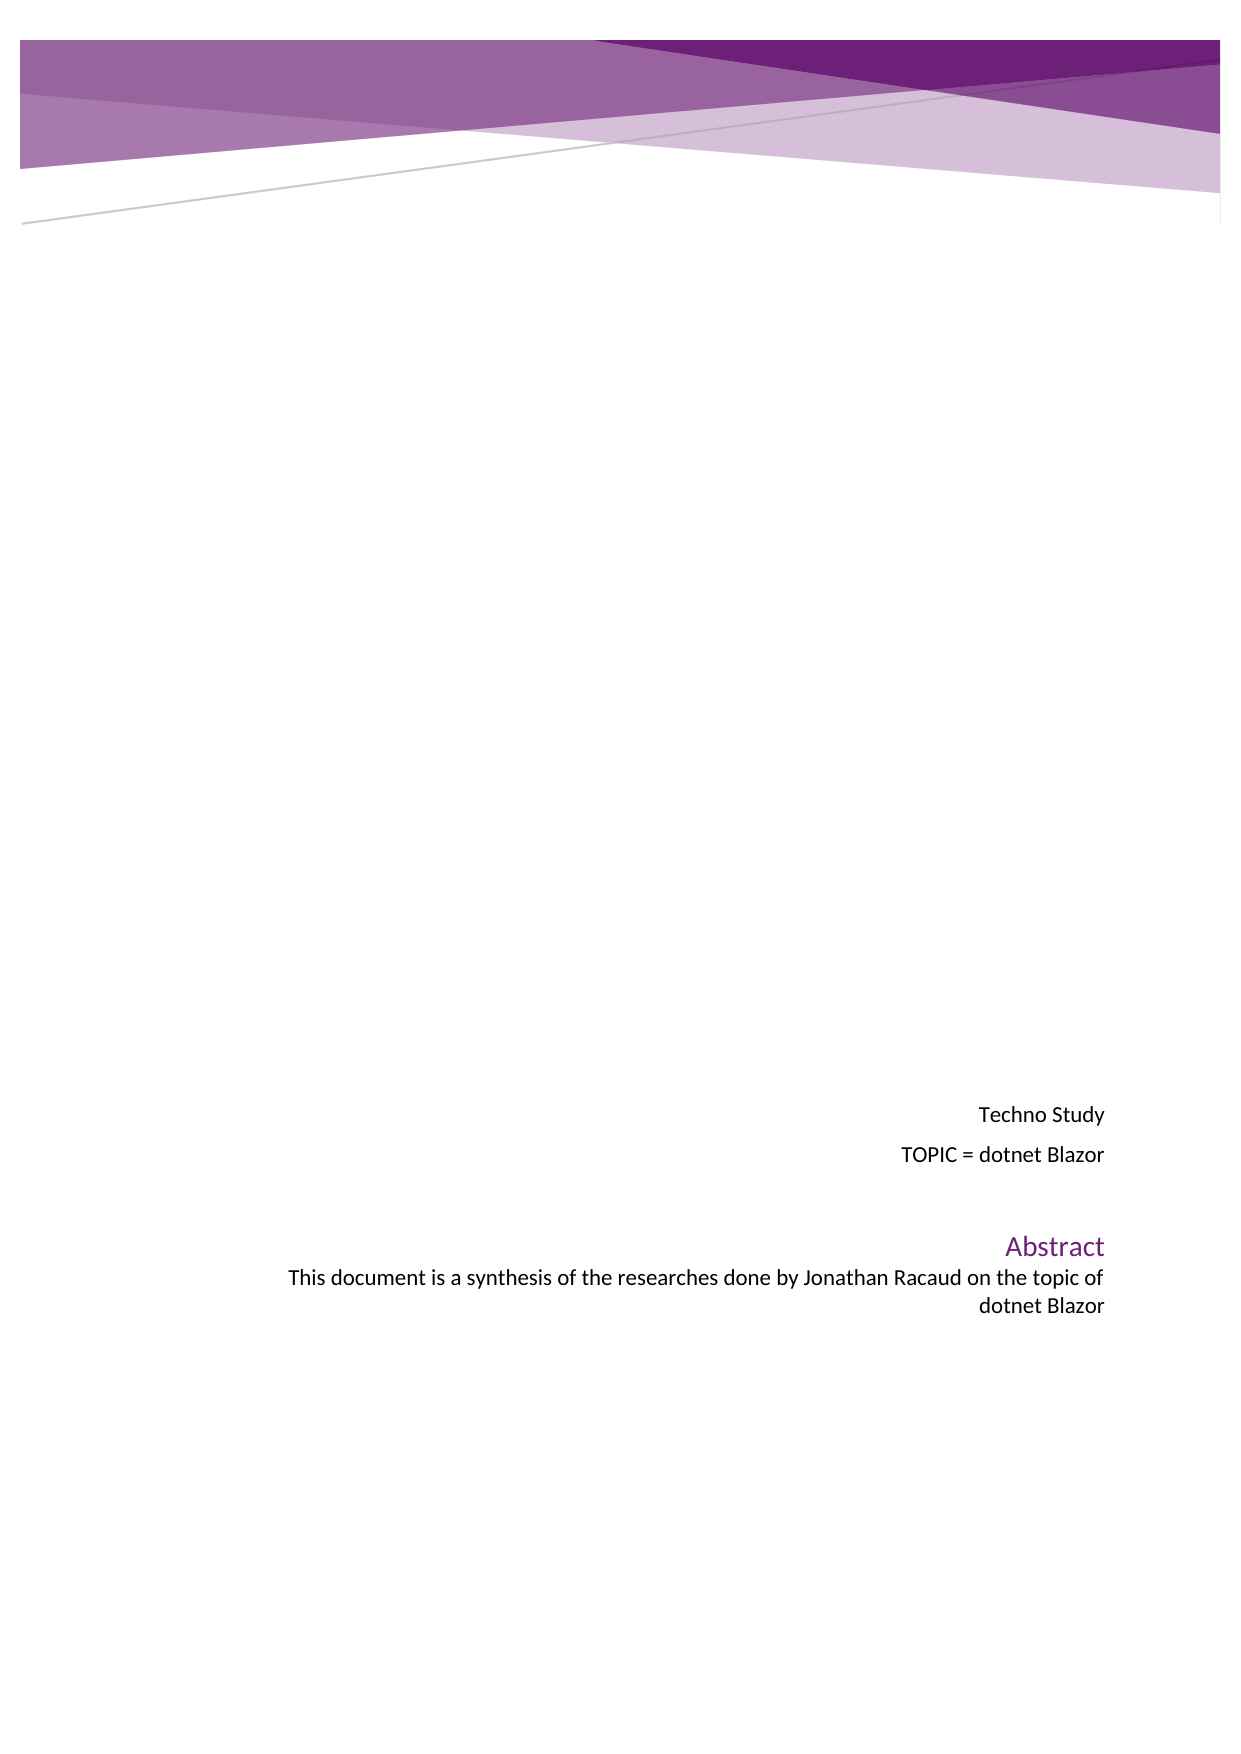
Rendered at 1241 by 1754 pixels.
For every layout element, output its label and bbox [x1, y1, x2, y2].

picture [20, 40, 1221, 240]
